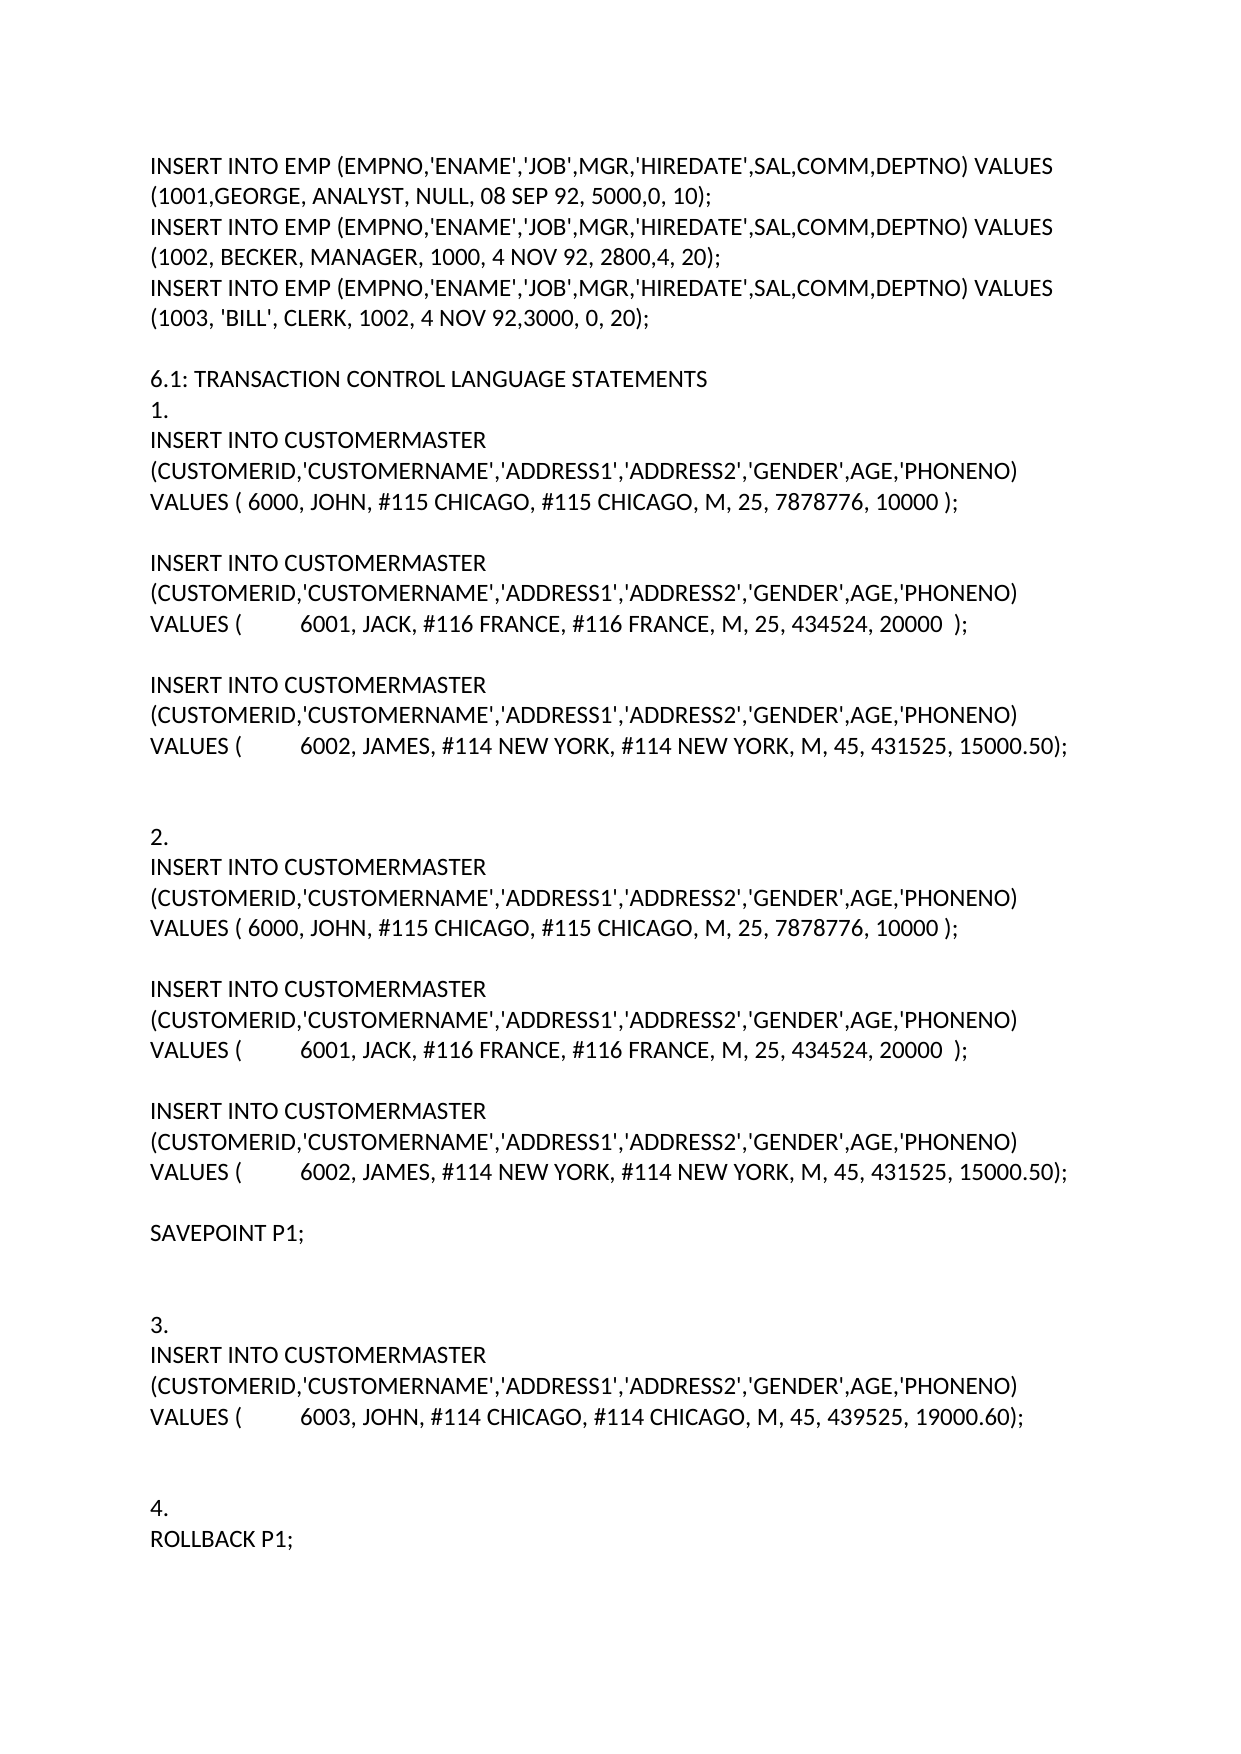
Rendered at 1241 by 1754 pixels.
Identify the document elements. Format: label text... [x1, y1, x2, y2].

text INSERT INTO CUSTOMERMASTER (CUSTOMERID,'CUSTOMERNAME','ADDRESS1','ADDRESS2','GENDER',AGE,'PHONENO) VALUES ( 6001, JACK, #116 FRANCE, #116 FRANCE, M, 25, 434524, 20000 ); [150, 547, 1090, 638]
text 3. [150, 1309, 1090, 1339]
text ROLLBACK P1; [150, 1523, 1090, 1553]
text SAVEPOINT P1; [150, 1217, 1090, 1248]
text 6.1: TRANSACTION CONTROL LANGUAGE STATEMENTS [150, 364, 1090, 394]
text 2. [150, 821, 1090, 851]
text INSERT INTO CUSTOMERMASTER (CUSTOMERID,'CUSTOMERNAME','ADDRESS1','ADDRESS2','GENDER',AGE,'PHONENO) VALUES ( 6003, JOHN, #114 CHICAGO, #114 CHICAGO, M, 45, 439525, 19000.60); [150, 1339, 1090, 1431]
text 4. [150, 1492, 1090, 1523]
text INSERT INTO CUSTOMERMASTER (CUSTOMERID,'CUSTOMERNAME','ADDRESS1','ADDRESS2','GENDER',AGE,'PHONENO) VALUES ( 6000, JOHN, #115 CHICAGO, #115 CHICAGO, M, 25, 7878776, 10000 ); [150, 851, 1090, 943]
text INSERT INTO CUSTOMERMASTER (CUSTOMERID,'CUSTOMERNAME','ADDRESS1','ADDRESS2','GENDER',AGE,'PHONENO) VALUES ( 6000, JOHN, #115 CHICAGO, #115 CHICAGO, M, 25, 7878776, 10000 ); [150, 425, 1090, 516]
text INSERT INTO CUSTOMERMASTER (CUSTOMERID,'CUSTOMERNAME','ADDRESS1','ADDRESS2','GENDER',AGE,'PHONENO) VALUES ( 6001, JACK, #116 FRANCE, #116 FRANCE, M, 25, 434524, 20000 ); [150, 973, 1090, 1065]
text INSERT INTO EMP (EMPNO,'ENAME','JOB',MGR,'HIREDATE',SAL,COMM,DEPTNO) VALUES (1003, 'BILL', CLERK, 1002, 4 NOV 92,3000, 0, 20); [150, 272, 1090, 333]
text 1. [150, 394, 1090, 425]
text INSERT INTO CUSTOMERMASTER (CUSTOMERID,'CUSTOMERNAME','ADDRESS1','ADDRESS2','GENDER',AGE,'PHONENO) VALUES ( 6002, JAMES, #114 NEW YORK, #114 NEW YORK, M, 45, 431525, 15000.50); [150, 1095, 1090, 1187]
text INSERT INTO CUSTOMERMASTER (CUSTOMERID,'CUSTOMERNAME','ADDRESS1','ADDRESS2','GENDER',AGE,'PHONENO) VALUES ( 6002, JAMES, #114 NEW YORK, #114 NEW YORK, M, 45, 431525, 15000.50); [150, 669, 1090, 760]
text INSERT INTO EMP (EMPNO,'ENAME','JOB',MGR,'HIREDATE',SAL,COMM,DEPTNO) VALUES (1002, BECKER, MANAGER, 1000, 4 NOV 92, 2800,4, 20); [150, 211, 1090, 272]
text INSERT INTO EMP (EMPNO,'ENAME','JOB',MGR,'HIREDATE',SAL,COMM,DEPTNO) VALUES (1001,GEORGE, ANALYST, NULL, 08 SEP 92, 5000,0, 10); [150, 150, 1090, 211]
